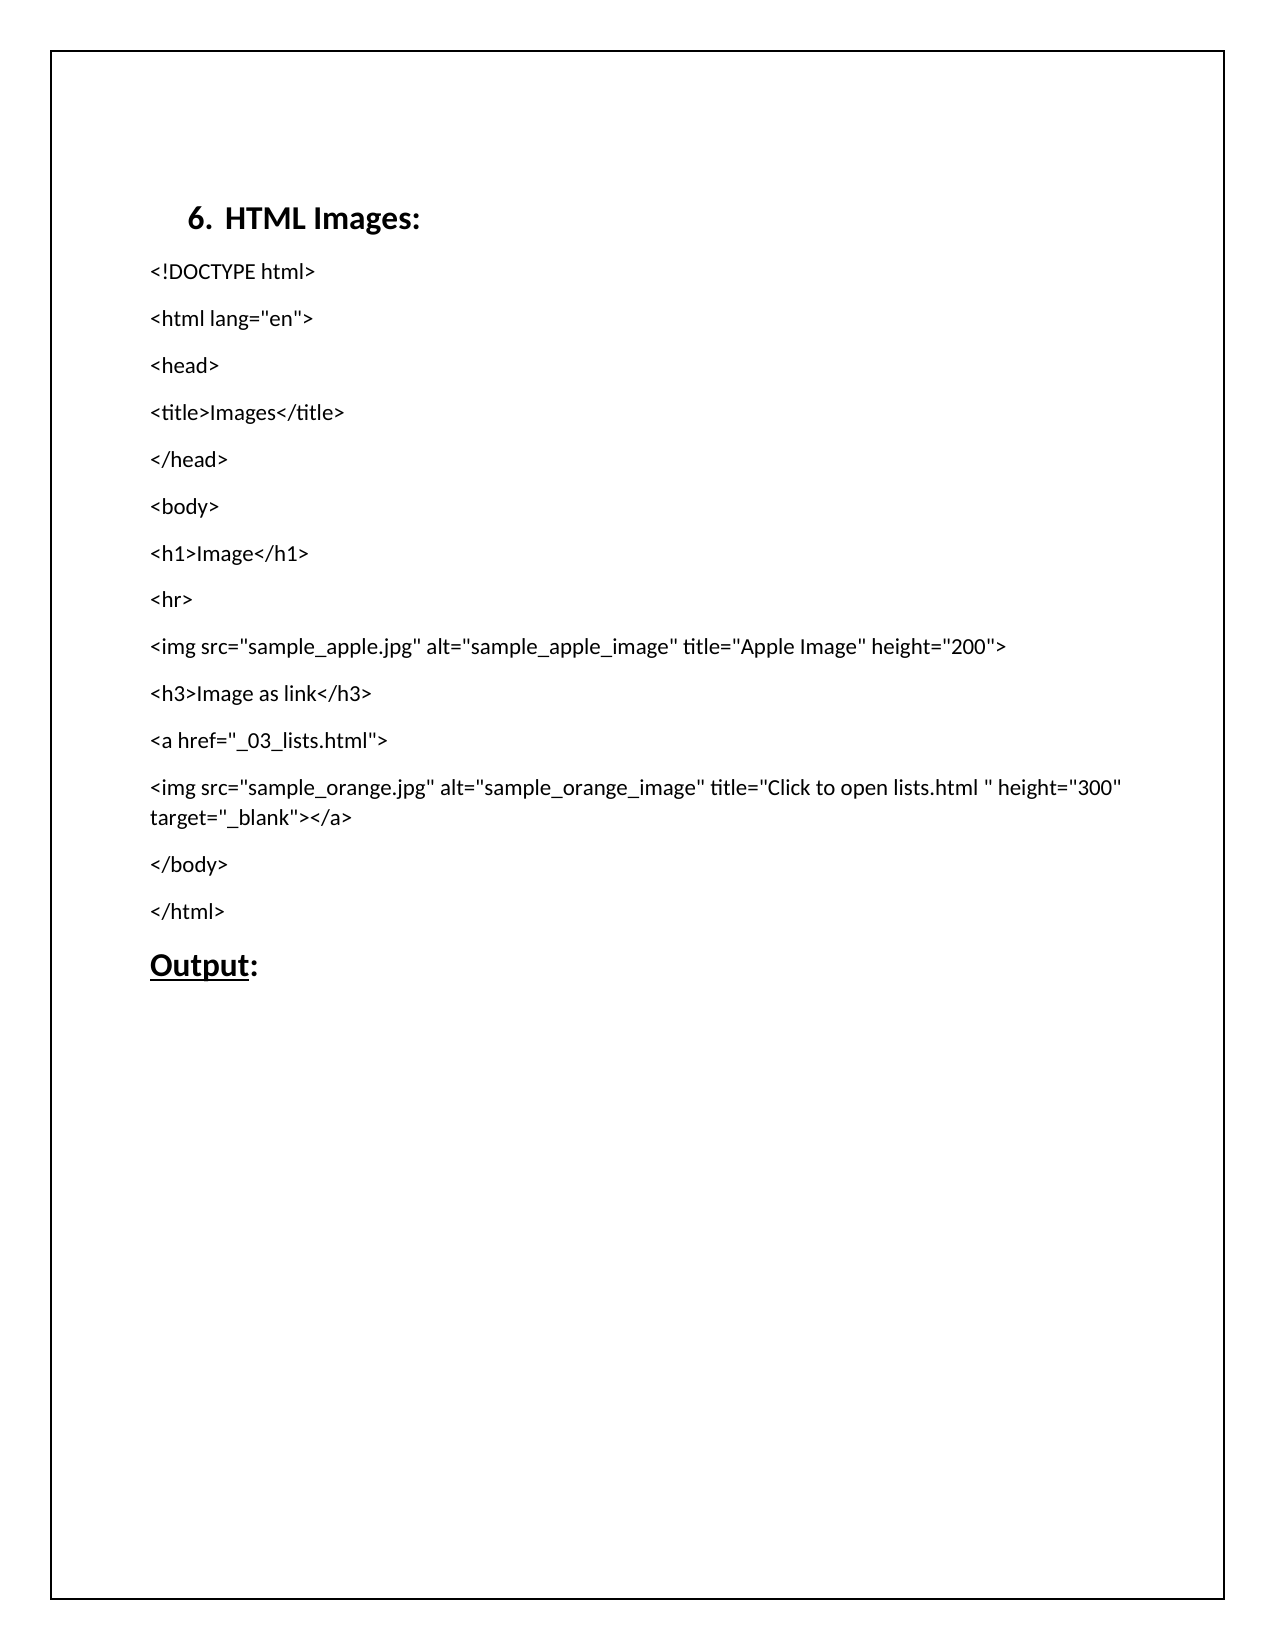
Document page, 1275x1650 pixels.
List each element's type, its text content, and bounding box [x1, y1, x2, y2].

text <img src="sample_apple.jpg" alt="sample_apple_image" title="Apple Image" height="200"> [150, 632, 1125, 661]
text <body> [150, 492, 1125, 520]
text <hr> [150, 586, 1125, 614]
text </head> [150, 445, 1125, 473]
text <head> [150, 351, 1125, 379]
text <h3>Image as link</h3> [150, 679, 1125, 707]
text <!DOCTYPE html> [150, 257, 1125, 286]
text <h1>Image</h1> [150, 539, 1125, 567]
text <img src="sample_orange.jpg" alt="sample_orange_image" title="Click to open lists.html " height="300" target="_blank"></a> [150, 773, 1125, 831]
text Output: [150, 944, 1125, 985]
text </body> [150, 850, 1125, 878]
text <html lang="en"> [150, 304, 1125, 332]
text <title>Images</title> [150, 398, 1125, 426]
text <a href="_03_lists.html"> [150, 726, 1125, 754]
list HTML Images: [187, 197, 1125, 238]
text </html> [150, 897, 1125, 925]
